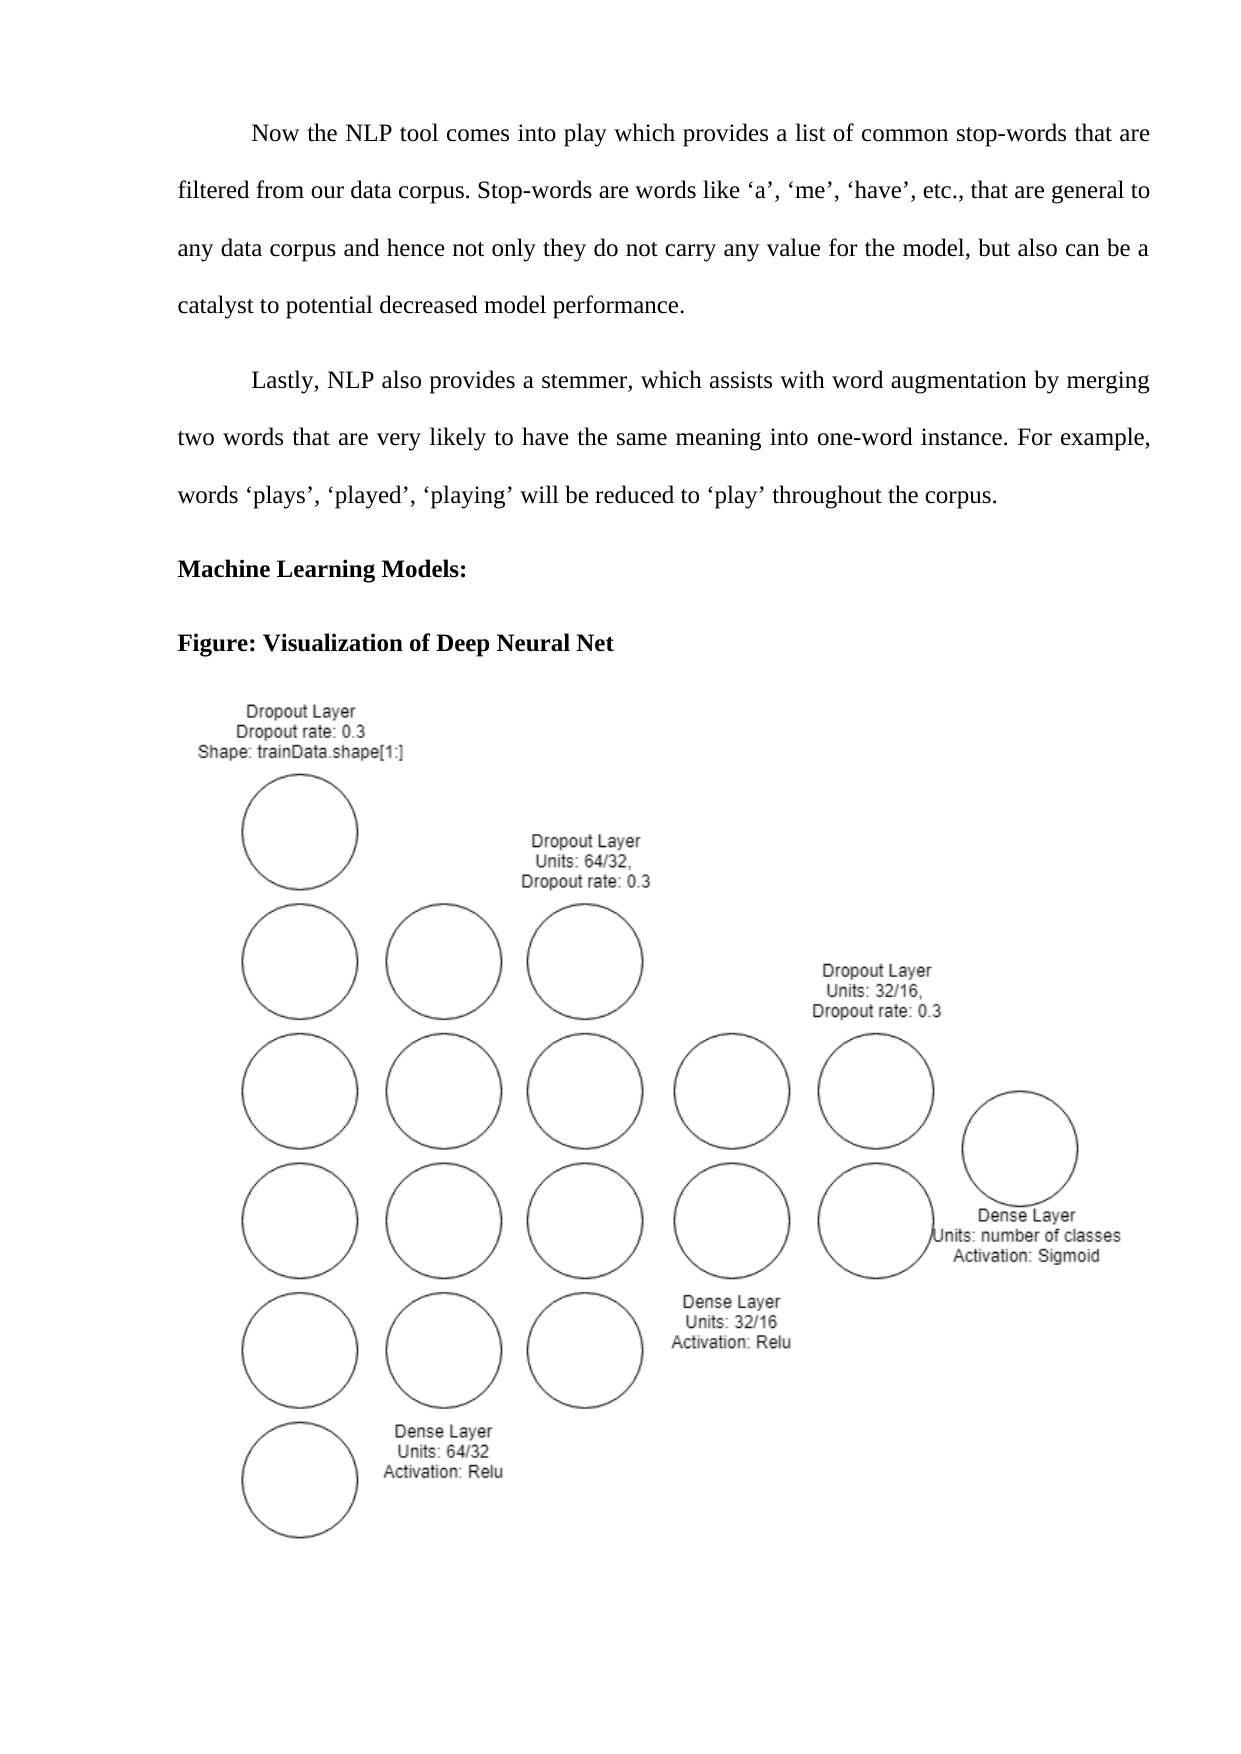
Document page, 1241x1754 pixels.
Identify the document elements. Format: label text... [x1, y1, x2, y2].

picture [177, 702, 1152, 1540]
text Figure: Visualization of Deep Neural Net [177, 628, 1152, 657]
text Machine Learning Models: [177, 554, 1152, 583]
text Lastly, NLP also provides a stemmer, which assists with word augmentation by merging two words that are very likely to have the same meaning into one-word instance. For example, words ‘plays’, ‘played’, ‘playing’ will be reduced to ‘play’ throughout the corpus. [177, 365, 1152, 508]
text Now the NLP tool comes into play which provides a list of common stop-words that are filtered from our data corpus. Stop-words are words like ‘a’, ‘me’, ‘have’, etc., that are general to any data corpus and hence not only they do not carry any value for the model, but also can be a catalyst to potential decreased model performance. [177, 118, 1152, 319]
